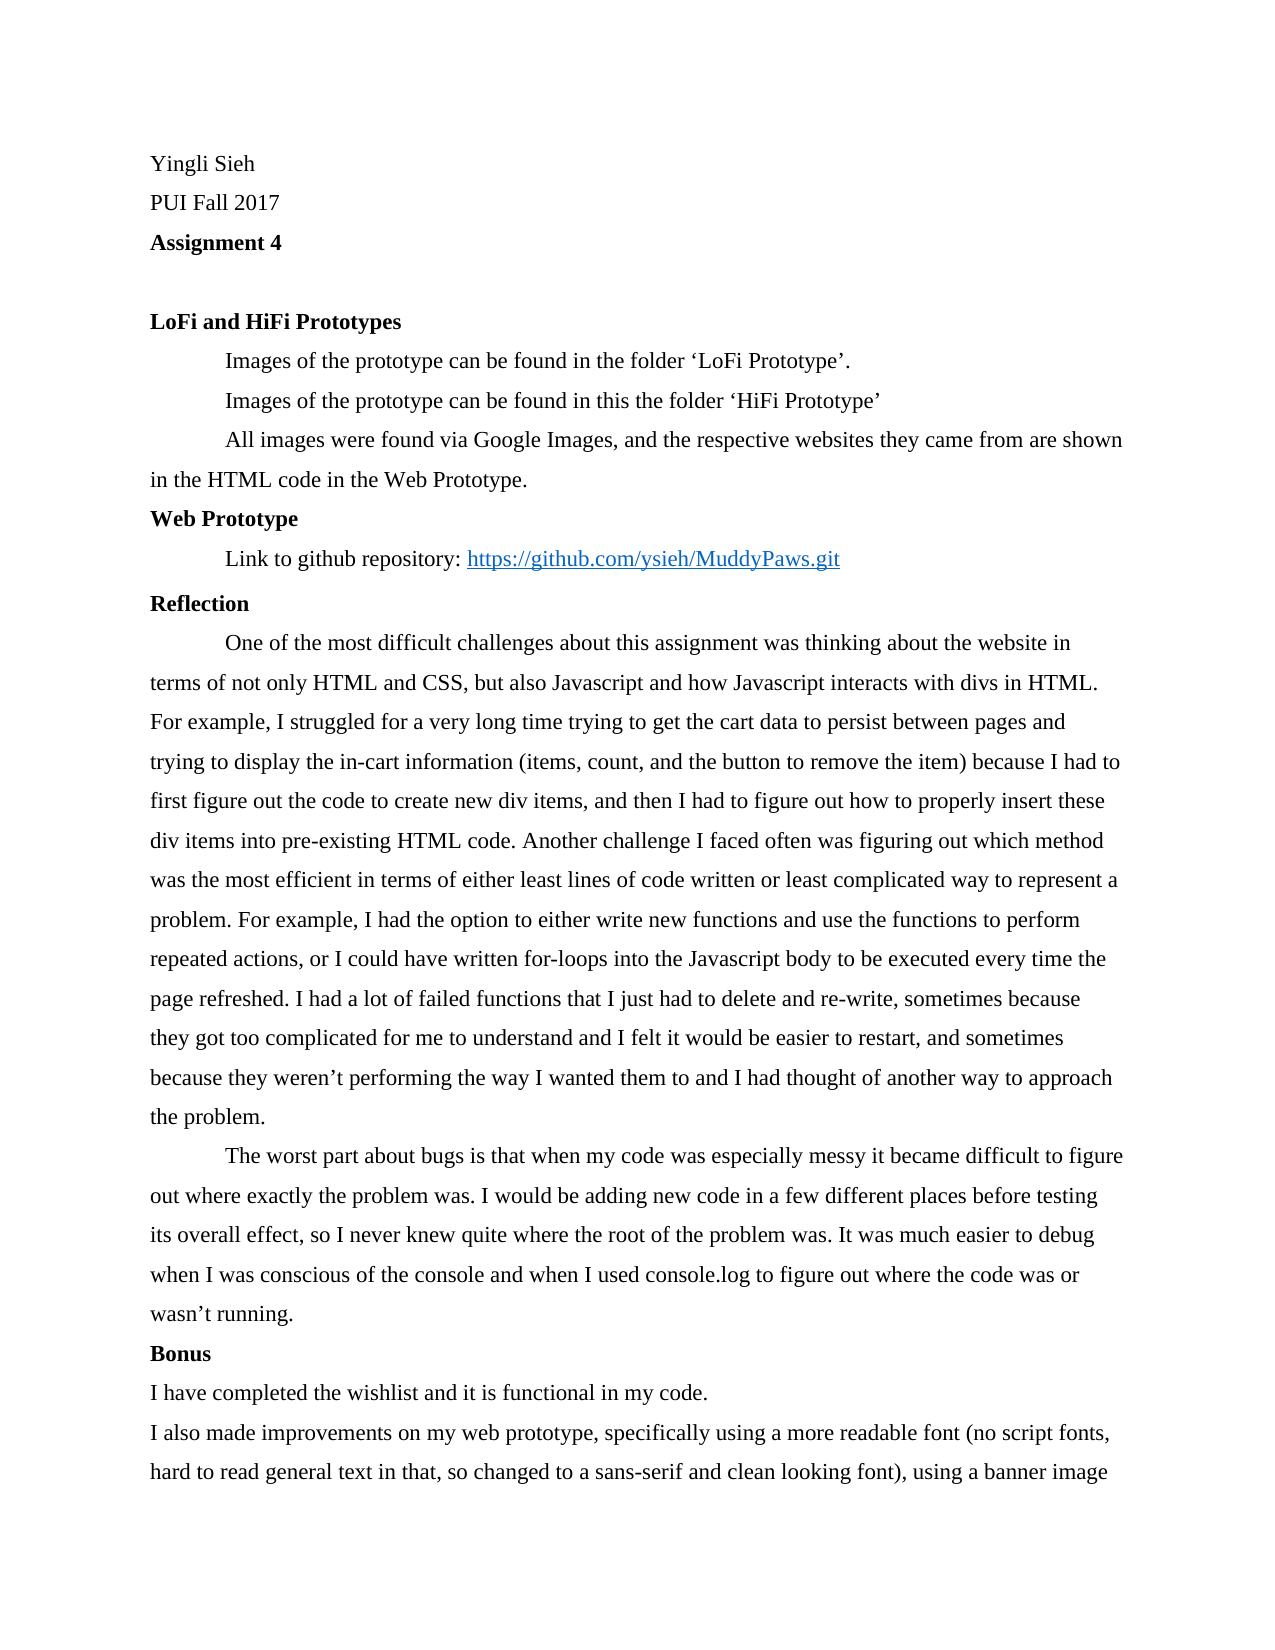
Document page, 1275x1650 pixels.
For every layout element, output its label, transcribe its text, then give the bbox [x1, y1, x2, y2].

text Yingli Sieh [150, 150, 1125, 176]
text Images of the prototype can be found in the folder ‘LoFi Prototype’. [150, 347, 1125, 374]
text LoFi and HiFi Prototypes [150, 308, 1125, 334]
text PUI Fall 2017 [150, 189, 1125, 216]
text The worst part about bugs is that when my code was especially messy it became difficult to figure out where exactly the problem was. I would be adding new code in a few different places before testing its overall effect, so I never knew quite where the root of the problem was. It was much easier to debug when I was conscious of the console and when I used console.log to figure out where the code was or wasn’t running. [150, 1143, 1125, 1327]
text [150, 1419, 1125, 1485]
text Assignment 4 [150, 229, 1125, 255]
text Web Prototype [150, 505, 1125, 532]
text Link to github repository: https://github.com/ysieh/MuddyPaws.git [150, 545, 1125, 571]
text One of the most difficult challenges about this assignment was thinking about the website in terms of not only HTML and CSS, but also Javascript and how Javascript interacts with divs in HTML. For example, I struggled for a very long time trying to get the cart data to persist between pages and trying to display the in-cart information (items, count, and the button to remove the item) because I had to first figure out the code to create new div items, and then I had to figure out how to properly insert these div items into pre-existing HTML code. Another challenge I faced often was figuring out which method was the most efficient in terms of either least lines of code written or least complicated way to represent a problem. For example, I had the option to either write new functions and use the functions to perform repeated actions, or I could have written for-loops into the Javascript body to be executed every time the page refreshed. I had a lot of failed functions that I just had to delete and re-write, sometimes because they got too complicated for me to understand and I felt it would be easier to restart, and sometimes because they weren’t performing the way I wanted them to and I had thought of another way to approach the problem. [150, 629, 1125, 1129]
text All images were found via Google Images, and the respective websites they came from are shown in the HTML code in the Web Prototype. [150, 426, 1125, 492]
text Reflection [150, 590, 1125, 616]
text Bonus [150, 1340, 1125, 1366]
text Images of the prototype can be found in this the folder ‘HiFi Prototype’ [150, 387, 1125, 413]
text I have completed the wishlist and it is functional in my code. [150, 1379, 1125, 1406]
